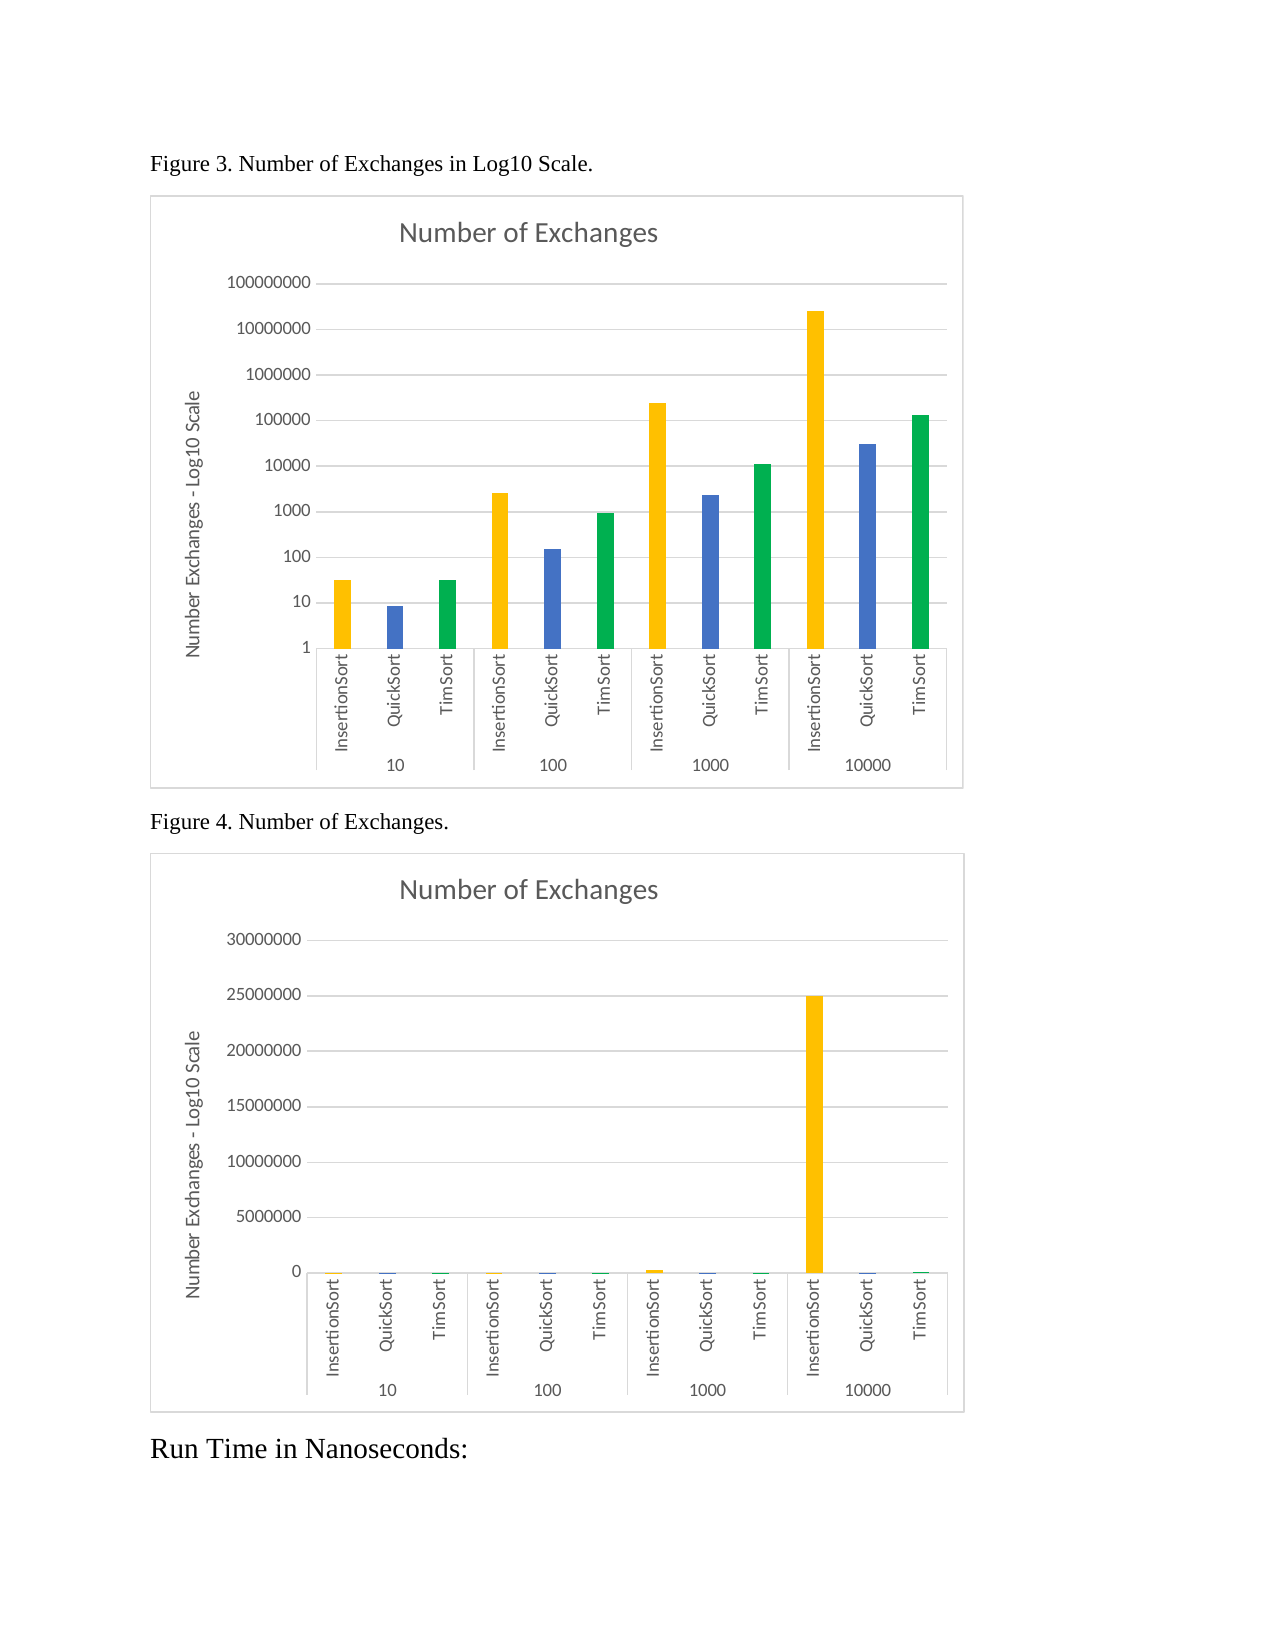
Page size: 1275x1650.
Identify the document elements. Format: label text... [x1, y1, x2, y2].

text Figure 3. Number of Exchanges in Log10 Scale. [150, 150, 1125, 176]
text Figure 4. Number of Exchanges. [150, 808, 1125, 834]
text Run Time in Nanoseconds: [150, 1432, 1125, 1465]
